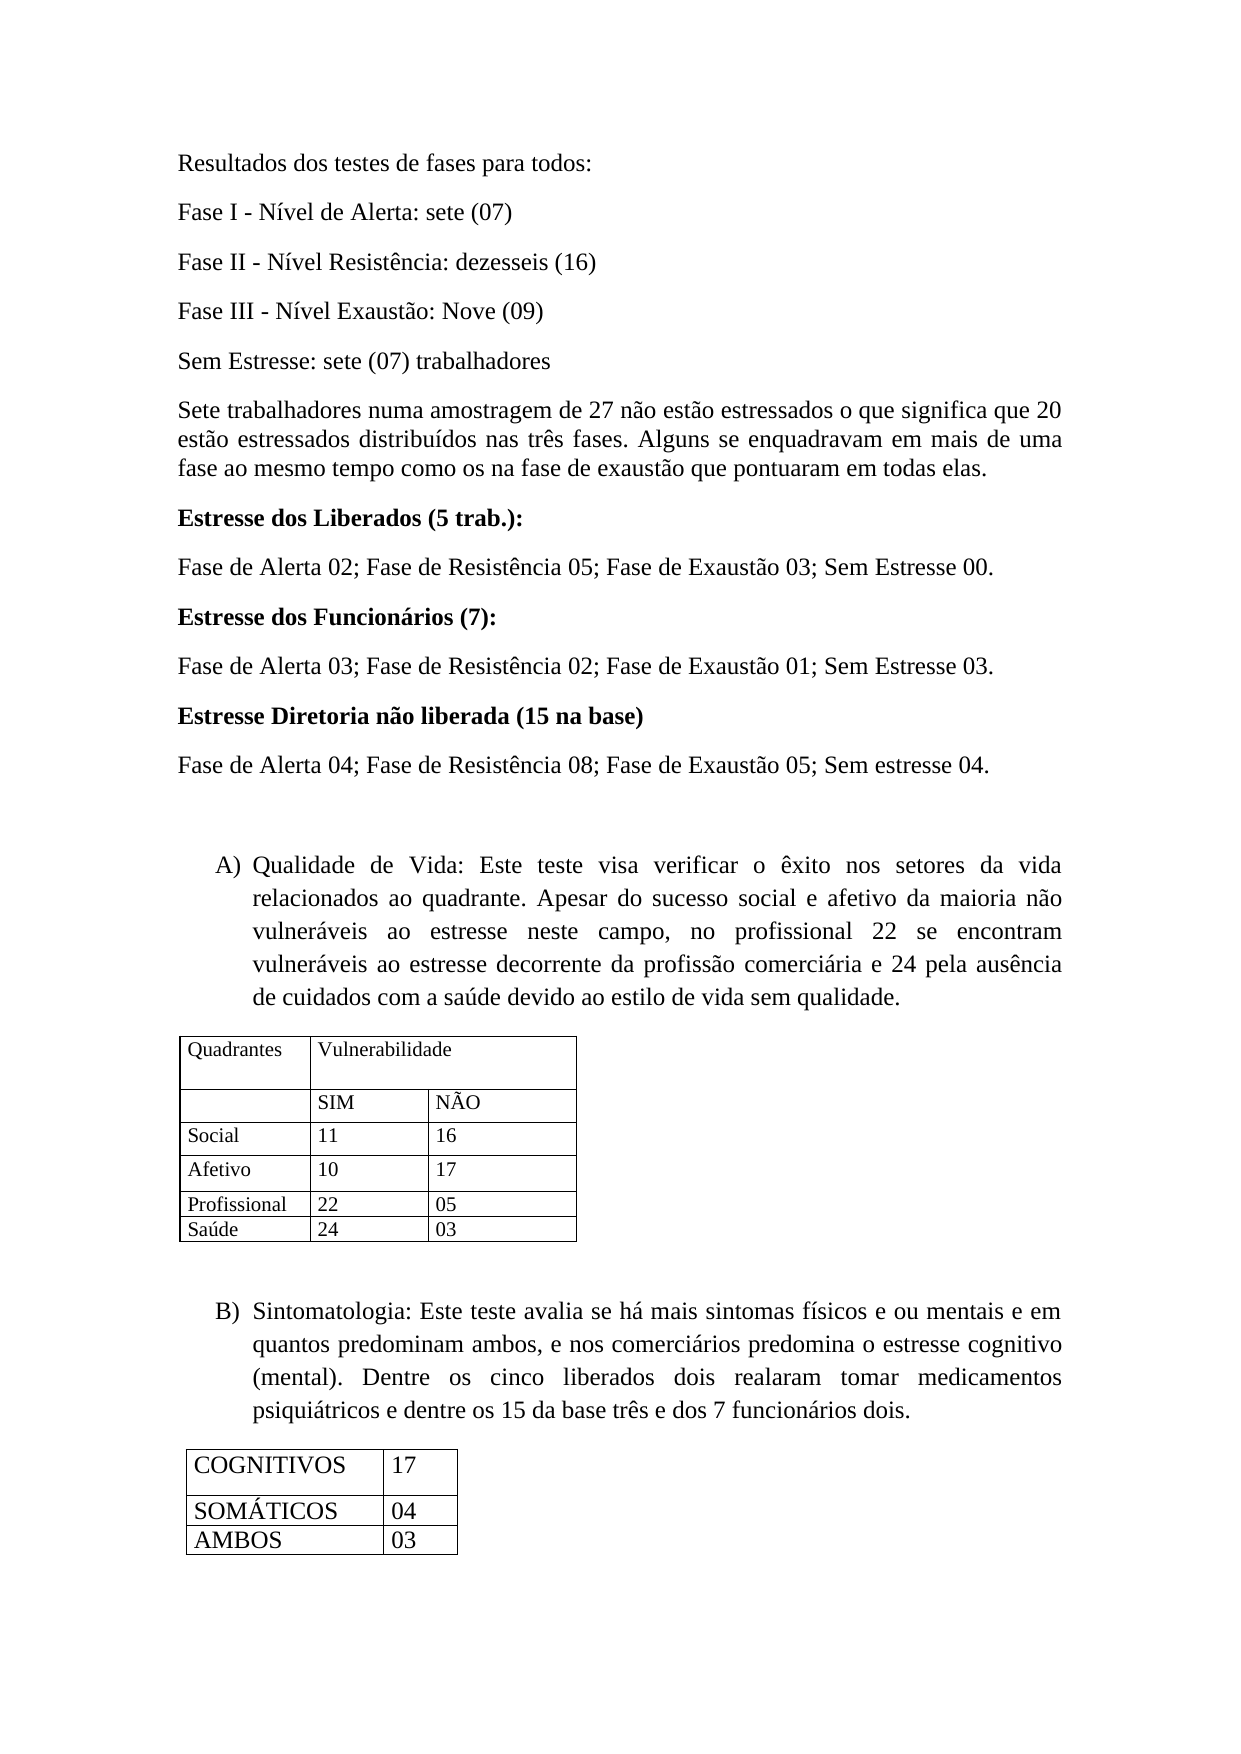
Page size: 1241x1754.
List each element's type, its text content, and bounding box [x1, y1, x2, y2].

list Qualidade de Vida: Este teste visa verificar o êxito nos setores da vida relacionados ao quadrante. Apesar do sucesso social e afetivo da maioria não vulneráveis ao estresse neste campo, no profissional 22 se encontram vulneráveis ao estresse decorrente da profissão comerciária e 24 pela ausência de cuidados com a saúde devido ao estilo de vida sem qualidade. [215, 850, 1063, 1011]
table_header COGNITIVOS [187, 1450, 383, 1495]
list Sintomatologia: Este teste avalia se há mais sintomas físicos e ou mentais e em quantos predominam ambos, e nos comerciários predomina o estresse cognitivo (mental). Dentre os cinco liberados dois realaram tomar medicamentos psiquiátricos e dentre os 15 da base três e dos 7 funcionários dois. [215, 1296, 1063, 1424]
table_cell 16 [429, 1123, 576, 1155]
table_cell 04 [384, 1496, 457, 1524]
table_header Quadrantes [181, 1037, 310, 1089]
text Fase de Alerta 04; Fase de Resistência 08; Fase de Exaustão 05; Sem estresse 04. [177, 751, 1063, 779]
text Resultados dos testes de fases para todos: [177, 148, 1063, 176]
table_header 17 [384, 1450, 457, 1495]
text Estresse dos Liberados (5 trab.): [177, 503, 1063, 531]
table_cell AMBOS [187, 1526, 383, 1554]
table_cell 03 [429, 1217, 576, 1241]
table_cell 03 [384, 1526, 457, 1554]
text Fase II - Nível Resistência: dezesseis (16) [177, 247, 1063, 276]
table_cell SIM [311, 1090, 428, 1122]
table_cell 17 [429, 1156, 576, 1191]
text Estresse dos Funcionários (7): [177, 602, 1063, 631]
table_cell Afetivo [181, 1156, 310, 1191]
table_cell Social [181, 1123, 310, 1155]
text Fase de Alerta 02; Fase de Resistência 05; Fase de Exaustão 03; Sem Estresse 00. [177, 552, 1063, 581]
text Fase III - Nível Exaustão: Nove (09) [177, 296, 1063, 325]
text Estresse Diretoria não liberada (15 na base) [177, 701, 1063, 730]
text Sem Estresse: sete (07) trabalhadores [177, 346, 1063, 375]
table_cell Profissional [181, 1192, 310, 1216]
table_cell 24 [311, 1217, 428, 1241]
table_cell 05 [429, 1192, 576, 1216]
table_header Vulnerabilidade [311, 1037, 576, 1089]
table_cell 22 [311, 1192, 428, 1216]
text Sete trabalhadores numa amostragem de 27 não estão estressados o que significa que 20 estão estressados distribuídos nas três fases. Alguns se enquadravam em mais de uma fase ao mesmo tempo como os na fase de exaustão que pontuaram em todas elas. [177, 396, 1063, 482]
table_cell Saúde [181, 1217, 310, 1241]
text Fase I - Nível de Alerta: sete (07) [177, 197, 1063, 226]
table_cell [181, 1090, 310, 1122]
table_cell 11 [311, 1123, 428, 1155]
table_cell 10 [311, 1156, 428, 1191]
text Fase de Alerta 03; Fase de Resistência 02; Fase de Exaustão 01; Sem Estresse 03. [177, 651, 1063, 680]
table_cell NÃO [429, 1090, 576, 1122]
table_cell SOMÁTICOS [187, 1496, 383, 1524]
